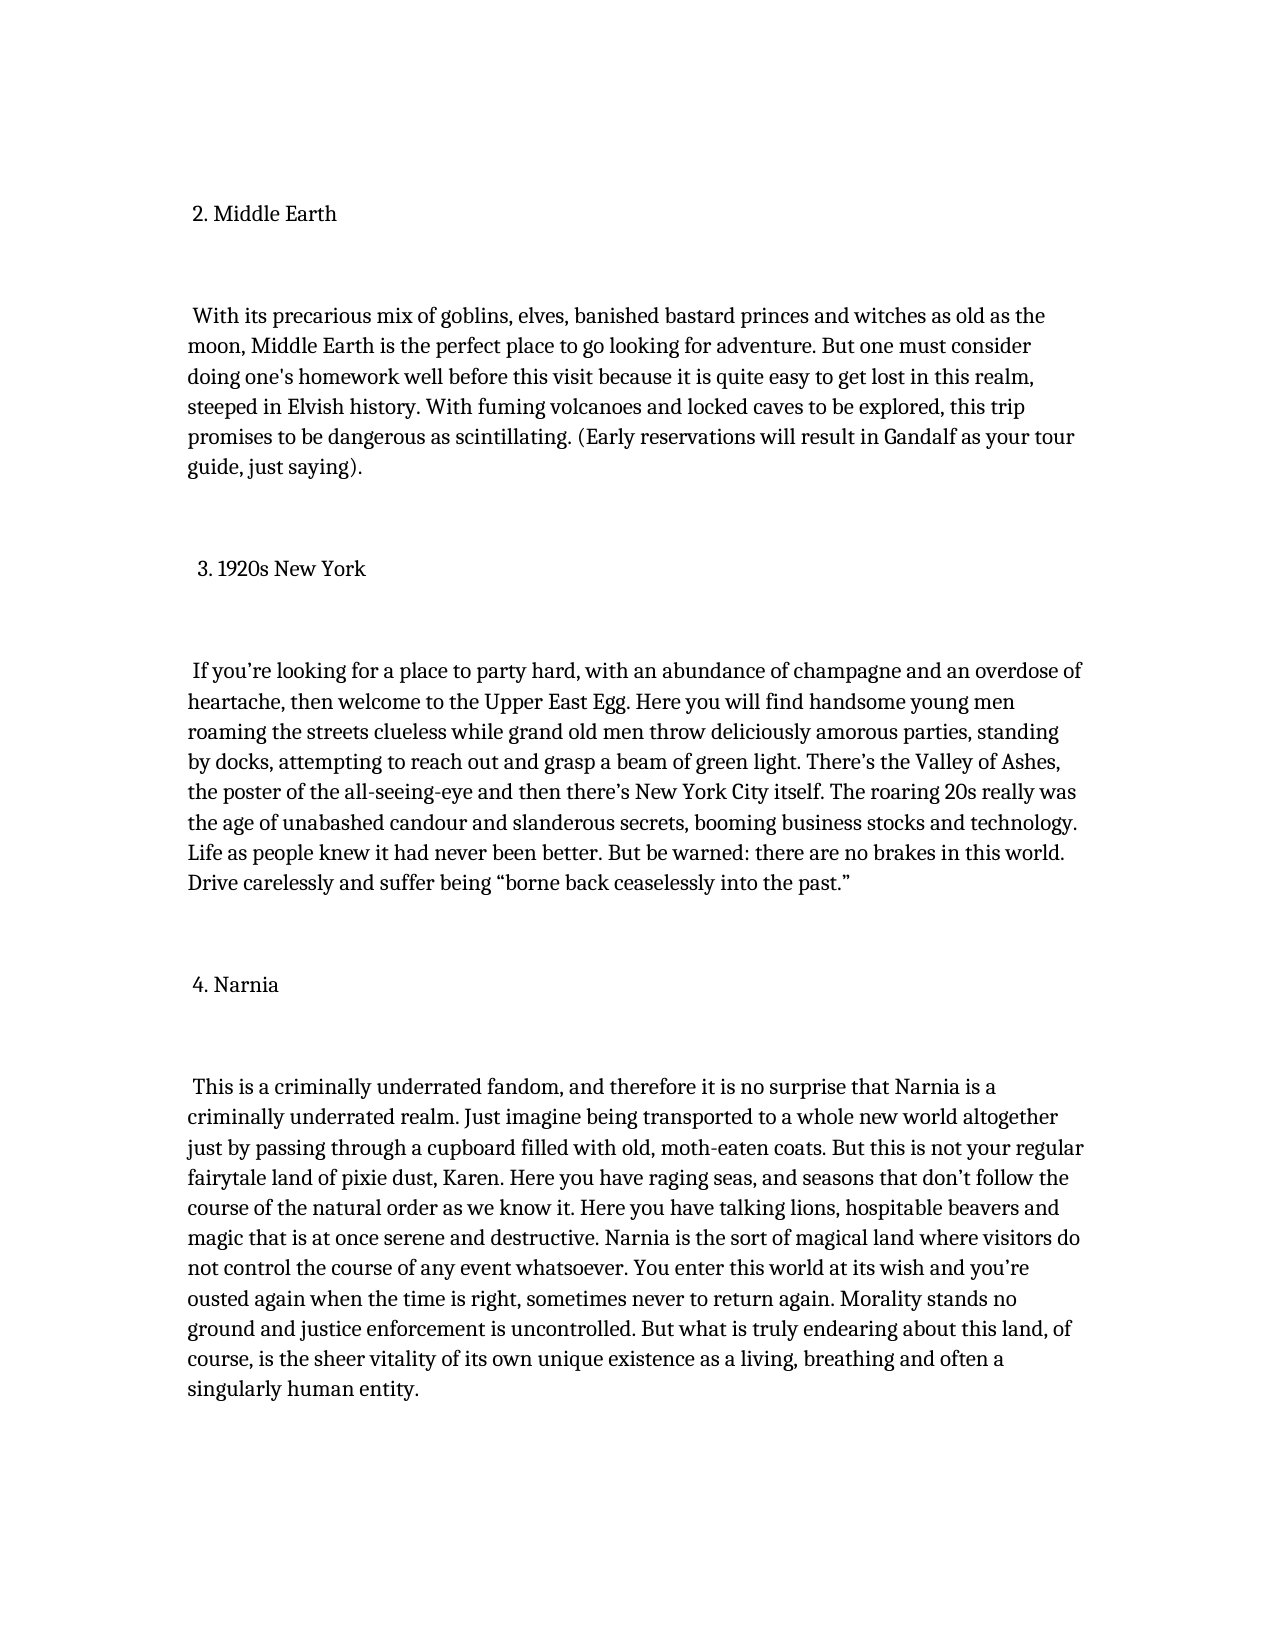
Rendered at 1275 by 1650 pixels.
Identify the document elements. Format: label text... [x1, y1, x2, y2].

text 4. Narnia [187, 972, 1087, 998]
text If you’re looking for a place to party hard, with an abundance of champagne and an overdose of heartache, then welcome to the Upper East Egg. Here you will find handsome young men roaming the streets clueless while grand old men throw deliciously amorous parties, standing by docks, attempting to reach out and grasp a beam of green light. There’s the Valley of Ashes, the poster of the all-seeing-eye and then there’s New York City itself. The roaring 20s really was the age of unabashed candour and slanderous secrets, booming business stocks and technology. Life as people knew it had never been better. But be warned: there are no brakes in this world. Drive carelessly and suffer being “borne back ceaselessly into the past.” [187, 658, 1087, 896]
text 2. Middle Earth [187, 201, 1087, 227]
text 3. 1920s New York [187, 556, 1087, 583]
text With its precarious mix of goblins, elves, banished bastard princes and witches as old as the moon, Middle Earth is the perfect place to go looking for adventure. But one must consider doing one's homework well before this visit because it is quite easy to get lost in this realm, steeped in Elvish history. With fuming volcanoes and locked caves to be explored, this trip promises to be dangerous as scintillating. (Early reservations will result in Gandalf as your tour guide, just saying). [187, 303, 1087, 481]
text This is a criminally underrated fandom, and therefore it is no surprise that Narnia is a criminally underrated realm. Just imagine being transported to a whole new world altogether just by passing through a cupboard filled with old, moth-eaten coats. But this is not your regular fairytale land of pixie dust, Karen. Here you have raging seas, and seasons that don’t follow the course of the natural order as we know it. Here you have talking lions, hospitable beavers and magic that is at once serene and destructive. Narnia is the sort of magical land where visitors do not control the course of any event whatsoever. You enter this world at its wish and you’re ousted again when the time is right, sometimes never to return again. Morality stands no ground and justice enforcement is uncontrolled. But what is truly endearing about this land, of course, is the sheer vitality of its own unique existence as a living, breathing and often a singularly human entity. [187, 1074, 1087, 1402]
